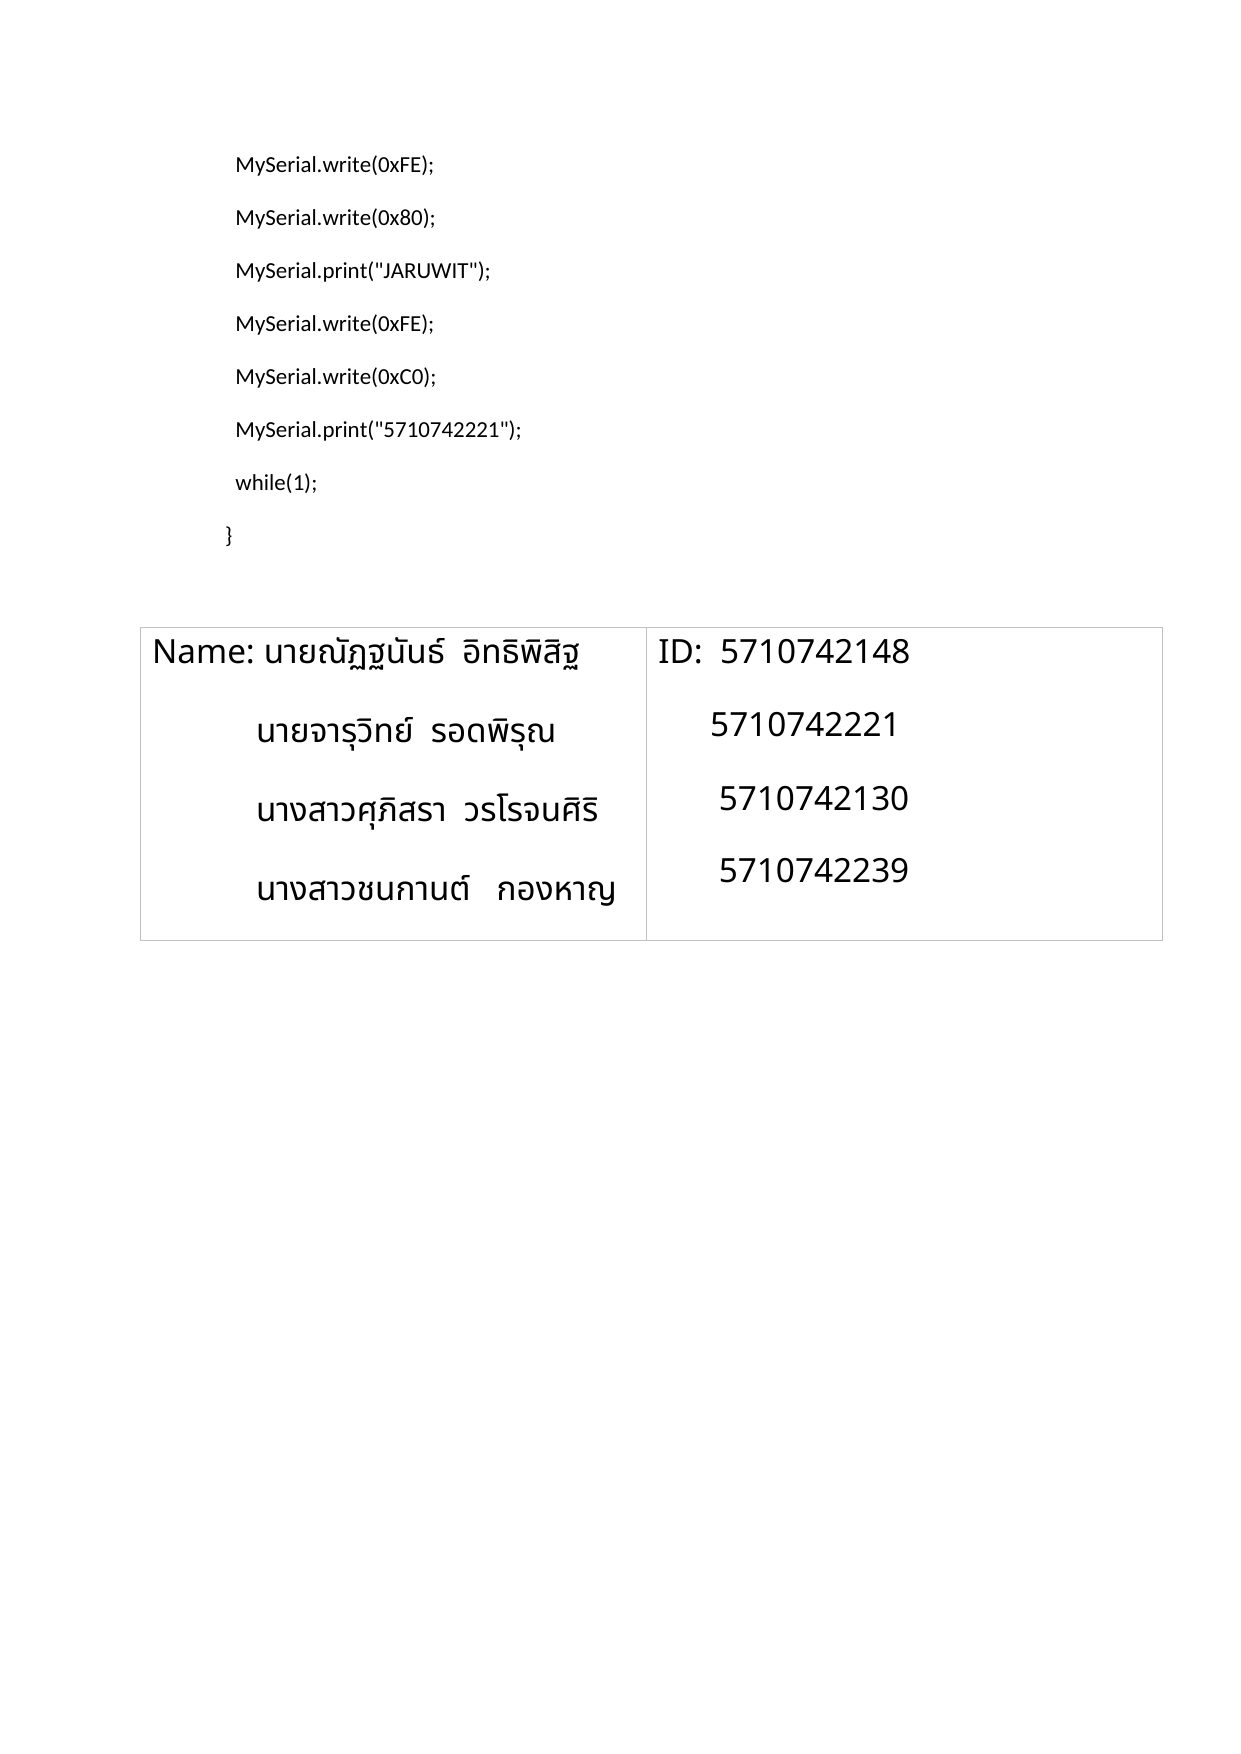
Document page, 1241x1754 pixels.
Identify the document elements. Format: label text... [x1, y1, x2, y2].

text } [150, 521, 1090, 549]
text MySerial.print("JARUWIT"); [150, 256, 1090, 284]
text MySerial.write(0xFE); [150, 150, 1090, 178]
table_header ID: 5710742148 5710742221 5710742130 5710742239 [647, 628, 1162, 940]
text MySerial.write(0x80); [150, 203, 1090, 231]
text MySerial.write(0xFE); [150, 309, 1090, 337]
text MySerial.write(0xC0); [150, 362, 1090, 390]
table_header Name: นายณัฏฐนันธ์ อิทธิพิสิฐ นายจารุวิทย์ รอดพิรุณ นางสาวศุภิสรา วรโรจนศิริ นางสาวชนกานต์ กองหาญ [141, 628, 646, 940]
text MySerial.print("5710742221"); [150, 415, 1090, 443]
text while(1); [150, 468, 1090, 496]
